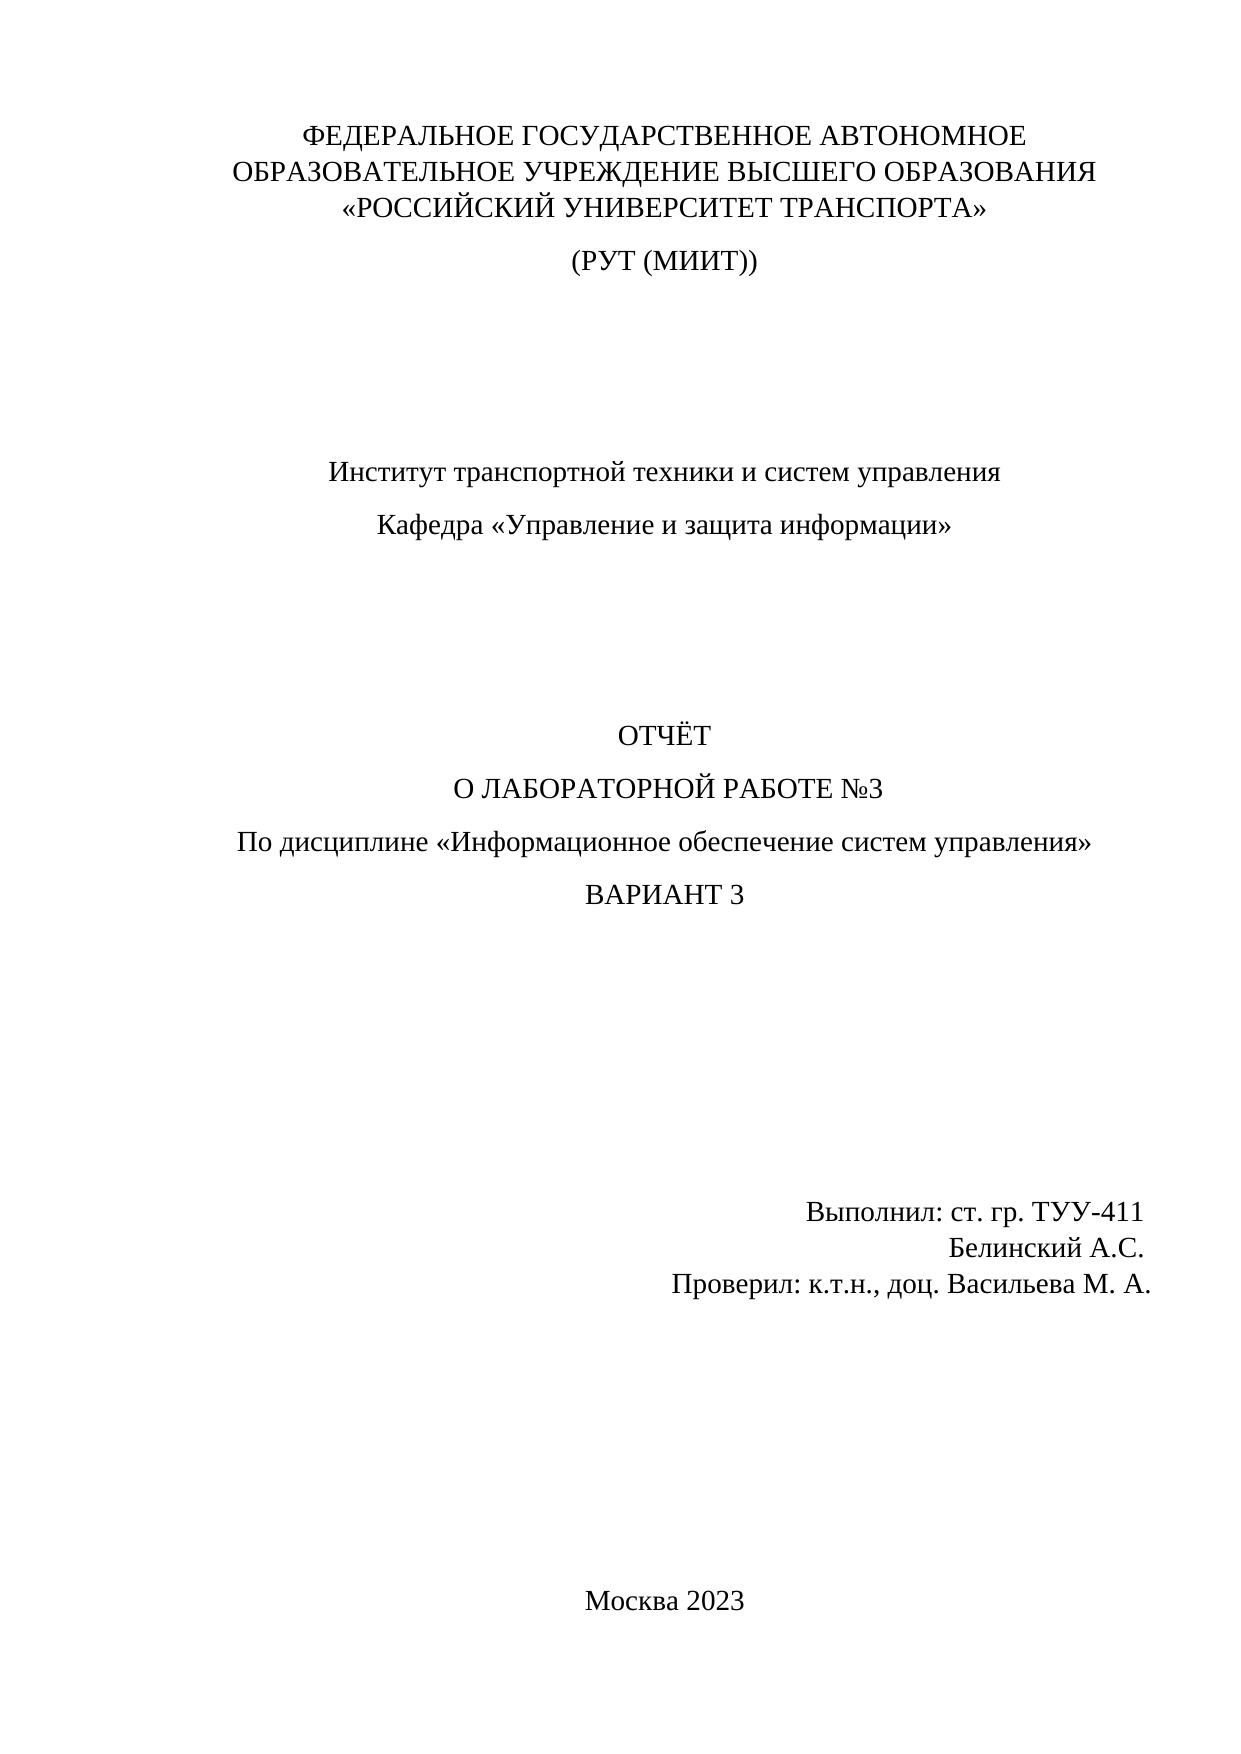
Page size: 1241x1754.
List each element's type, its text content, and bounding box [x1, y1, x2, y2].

text Москва 2023 [177, 1583, 1152, 1617]
text По дисциплине «Информационное обеспечение систем управления» [177, 824, 1152, 858]
text Выполнил: ст. гр. ТУУ-411 Белинский А.С. Проверил: к.т.н., доц. Васильева М. А. [177, 1194, 1152, 1300]
text ВАРИАНТ 3 [177, 877, 1152, 911]
text Кафедра «Управление и защита информации» [177, 507, 1152, 541]
text (РУТ (МИИТ)) [177, 243, 1152, 277]
text ФЕДЕРАЛЬНОЕ ГОСУДАРСТВЕННОЕ АВТОНОМНОЕ ОБРАЗОВАТЕЛЬНОЕ УЧРЕЖДЕНИЕ ВЫСШЕГО ОБРАЗОВАНИЯ «РОССИЙСКИЙ УНИВЕРСИТЕТ ТРАНСПОРТА» [177, 118, 1152, 224]
text ОТЧЁТ [177, 718, 1152, 752]
text О ЛАБОРАТОРНОЙ РАБОТЕ №3 [177, 771, 1152, 805]
text Институт транспортной техники и систем управления [177, 454, 1152, 488]
